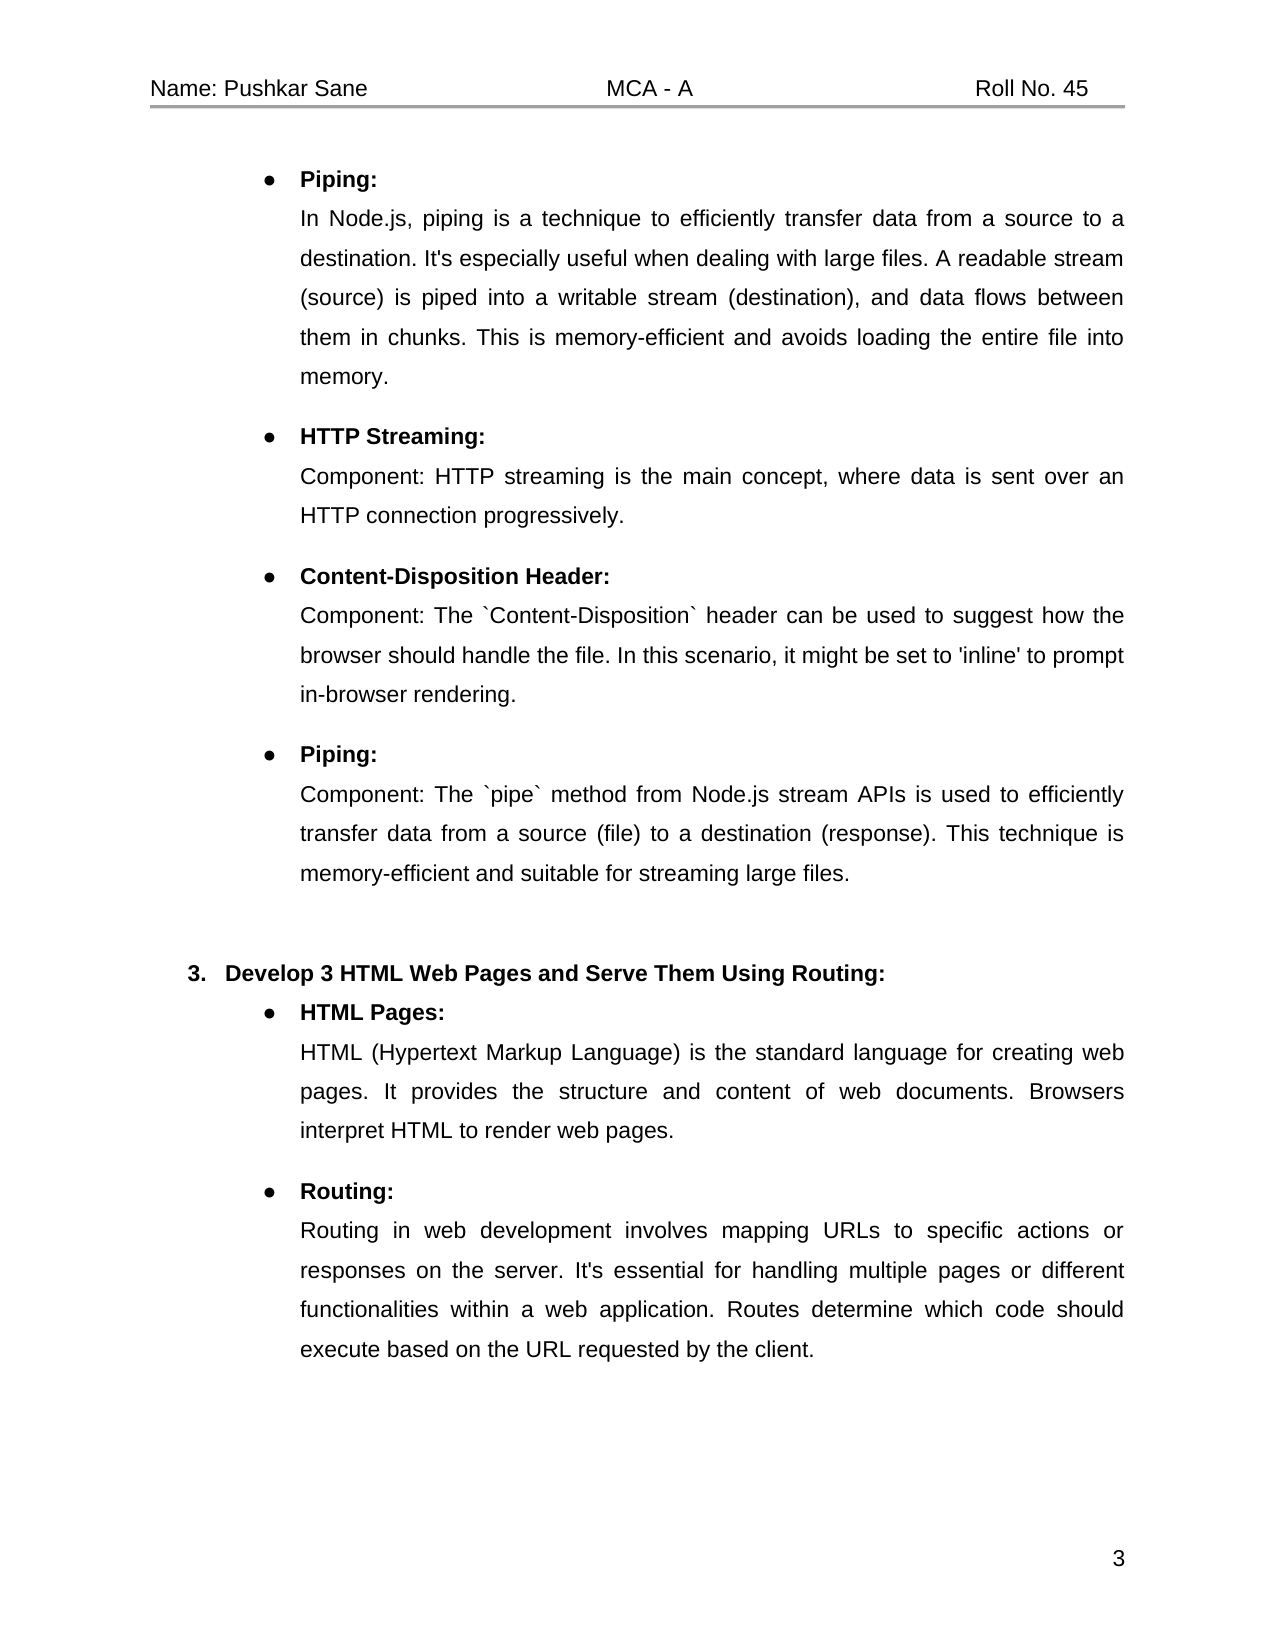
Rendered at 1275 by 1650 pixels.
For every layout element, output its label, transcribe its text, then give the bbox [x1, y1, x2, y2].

text Component: HTTP streaming is the main concept, where data is sent over an HTTP connection progressively. [300, 463, 1125, 529]
list Piping: [262, 166, 1125, 192]
list Piping: [262, 741, 1125, 768]
list Develop 3 HTML Web Pages and Serve Them Using Routing: [187, 959, 1125, 986]
text Component: The `Content-Disposition` header can be used to suggest how the browser should handle the file. In this scenario, it might be set to 'inline' to prompt in-browser rendering. [300, 602, 1125, 707]
list Routing: [262, 1178, 1125, 1204]
text Routing in web development involves mapping URLs to specific actions or responses on the server. It's essential for handling multiple pages or different functionalities within a web application. Routes determine which code should execute based on the URL requested by the client. [300, 1217, 1125, 1362]
list Content-Disposition Header: [262, 563, 1125, 589]
list HTML Pages: [262, 999, 1125, 1025]
text Component: The `pipe` method from Node.js stream APIs is used to efficiently transfer data from a source (file) to a destination (response). This technique is memory-efficient and suitable for streaming large files. [300, 781, 1125, 886]
text In Node.js, piping is a technique to efficiently transfer data from a source to a destination. It's especially useful when dealing with large files. A readable stream (source) is piped into a writable stream (destination), and data flows between them in chunks. This is memory-efficient and avoids loading the entire file into memory. [300, 205, 1125, 389]
list HTTP Streaming: [262, 423, 1125, 450]
text HTML (Hypertext Markup Language) is the standard language for creating web pages. It provides the structure and content of web documents. Browsers interpret HTML to render web pages. [300, 1038, 1125, 1144]
